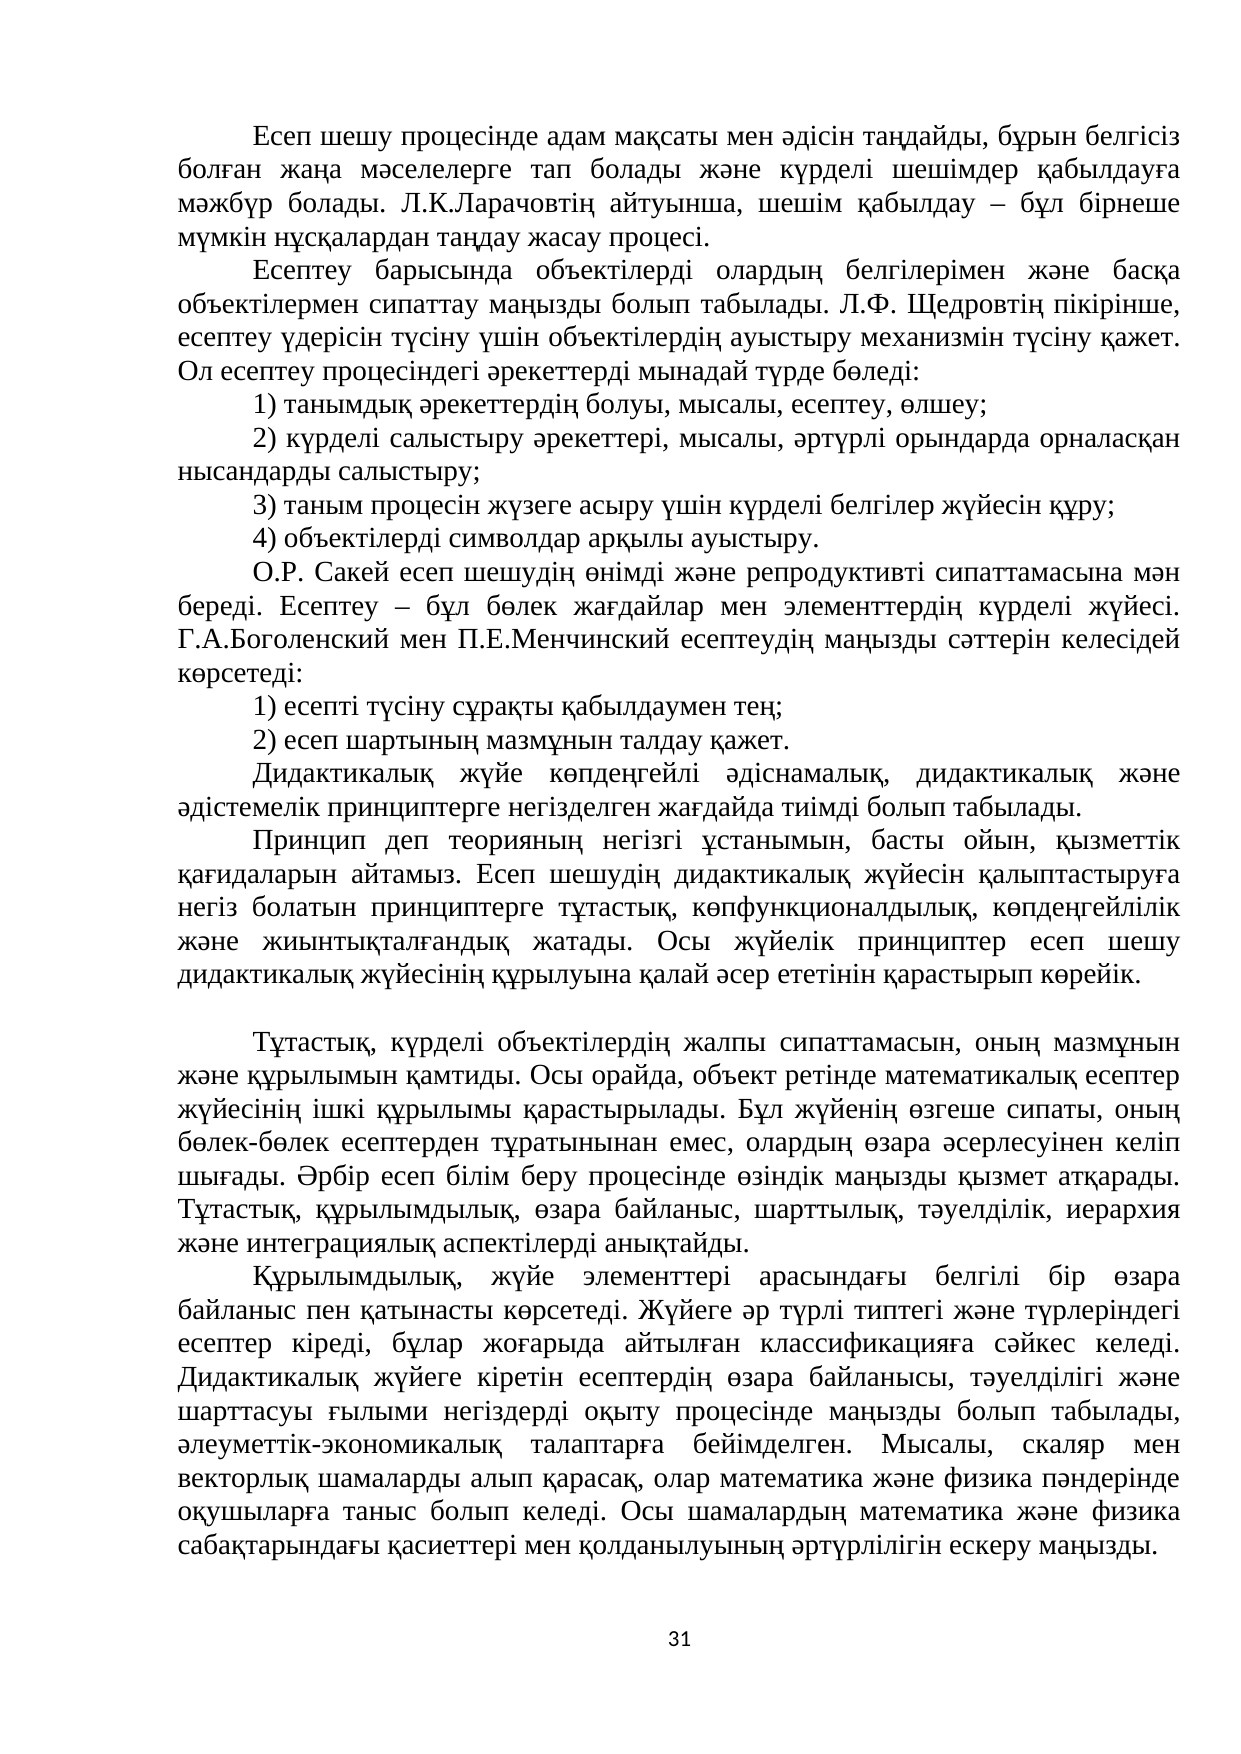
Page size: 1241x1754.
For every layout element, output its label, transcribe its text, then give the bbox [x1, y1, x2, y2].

text 4) объектілерді символдар арқылы ауыстыру. [177, 521, 1181, 554]
text Құрылымдылық, жүйе элементтері арасындағы белгілі бір өзара байланыс пен қатынасты көрсетеді. Жүйеге әр түрлі типтегі және түрлеріндегі есептер кіреді, бұлар жоғарыда айтылған классификацияға сәйкес келеді. Дидактикалық жүйеге кіретін есептердің өзара байланысы, тәуелділігі және шарттасуы ғылыми негіздерді оқыту процесінде маңызды болып табылады, әлеуметтік-экономикалық талаптарға бейімделген. Мысалы, скаляр мен векторлық шамаларды алып қарасақ, олар математика және физика пәндерінде оқушыларға таныс болып келеді. Осы шамалардың математика және физика сабақтарындағы қасиеттері мен қолданылуының әртүрлілігін ескеру маңызды. [177, 1258, 1181, 1560]
text Есептеу барысында объектілерді олардың белгілерімен және басқа объектілермен сипаттау маңызды болып табылады. Л.Ф. Щедровтің пікірінше, есептеу үдерісін түсіну үшін объектілердің ауыстыру механизмін түсіну қажет. Ол есептеу процесіндегі әрекеттерді мынадай түрде бөледі: [177, 252, 1181, 386]
text 3) таным процесін жүзеге асыру үшін күрделі белгілер жүйесін құру; [177, 487, 1181, 521]
text 2) күрделі салыстыру әрекеттері, мысалы, әртүрлі орындарда орналасқан нысандарды салыстыру; [177, 420, 1181, 487]
text 1) есепті түсіну сұрақты қабылдаумен тең; [177, 688, 1181, 722]
text 1) танымдық әрекеттердің болуы, мысалы, есептеу, өлшеу; [177, 386, 1181, 420]
text Дидактикалық жүйе көпдеңгейлі әдіснамалық, дидактикалық және әдістемелік принциптерге негізделген жағдайда тиімді болып табылады. [177, 755, 1181, 822]
text 2) есеп шартының мазмұнын талдау қажет. [177, 722, 1181, 755]
text О.Р. Сакей есеп шешудің өнімді және репродуктивті сипаттамасына мән береді. Есептеу – бұл бөлек жағдайлар мен элементтердің күрделі жүйесі. Г.А.Боголенский мен П.Е.Менчинский есептеудің маңызды сәттерін келесідей көрсетеді: [177, 554, 1181, 688]
text Принцип деп теорияның негізгі ұстанымын, басты ойын, қызметтік қағидаларын айтамыз. Есеп шешудің дидактикалық жүйесін қалыптастыруға негіз болатын принциптерге тұтастық, көпфункционалдылық, көпдеңгейлілік және жиынтықталғандық жатады. Осы жүйелік принциптер есеп шешу дидактикалық жүйесінің құрылуына қалай әсер ететінін қарастырып көрейік. [177, 822, 1181, 990]
text Тұтастық, күрделі объектілердің жалпы сипаттамасын, оның мазмұнын және құрылымын қамтиды. Осы орайда, объект ретінде математикалық есептер жүйесінің ішкі құрылымы қарастырылады. Бұл жүйенің өзгеше сипаты, оның бөлек-бөлек есептерден тұратынынан емес, олардың өзара әсерлесуінен келіп шығады. Әрбір есеп білім беру процесінде өзіндік маңызды қызмет атқарады. Тұтастық, құрылымдылық, өзара байланыс, шарттылық, тәуелділік, иерархия және интеграциялық аспектілерді анықтайды. [177, 1024, 1181, 1258]
text Есеп шешу процесінде адам мақсаты мен әдісін таңдайды, бұрын белгісіз болған жаңа мәселелерге тап болады және күрделі шешімдер қабылдауға мәжбүр болады. Л.К.Ларачовтің айтуынша, шешім қабылдау – бұл бірнеше мүмкін нұсқалардан таңдау жасау процесі. [177, 118, 1181, 252]
